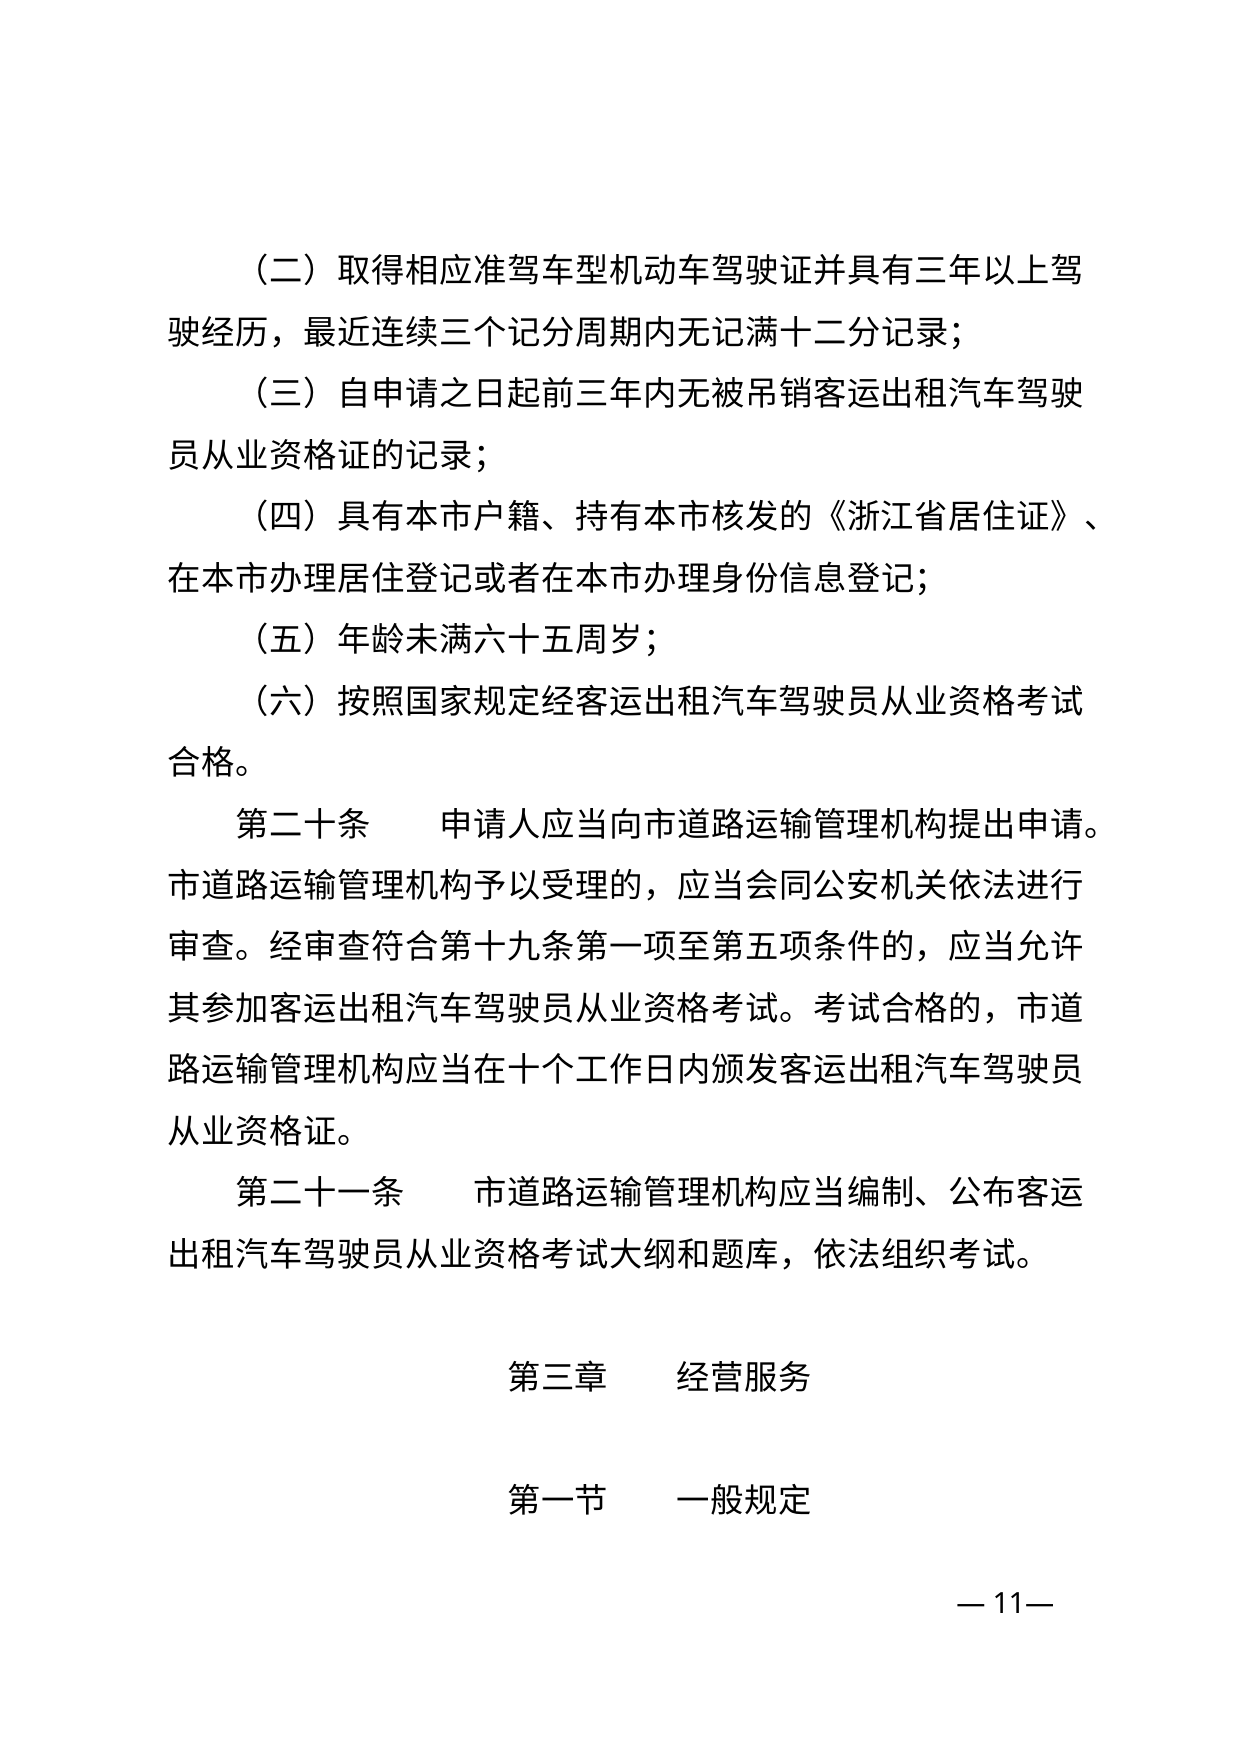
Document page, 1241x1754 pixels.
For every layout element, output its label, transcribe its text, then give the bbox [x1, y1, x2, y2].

text （三）自申请之日起前三年内无被吊销客运出租汽车驾驶员从业资格证的记录； [168, 361, 1084, 483]
text 第二十条 申请人应当向市道路运输管理机构提出申请。市道路运输管理机构予以受理的，应当会同公安机关依法进行审查。经审查符合第十九条第一项至第五项条件的，应当允许其参加客运出租汽车驾驶员从业资格考试。考试合格的，市道路运输管理机构应当在十个工作日内颁发客运出租汽车驾驶员从业资格证。 [168, 791, 1084, 1159]
text 第一节 一般规定 [168, 1467, 1084, 1528]
text 第二十一条 市道路运输管理机构应当编制、公布客运出租汽车驾驶员从业资格考试大纲和题库，依法组织考试。 [168, 1159, 1084, 1282]
text （五）年龄未满六十五周岁； [168, 606, 1084, 668]
text （六）按照国家规定经客运出租汽车驾驶员从业资格考试合格。 [168, 668, 1084, 791]
text 第三章 经营服务 [168, 1344, 1084, 1405]
text （四）具有本市户籍、持有本市核发的《浙江省居住证》、在本市办理居住登记或者在本市办理身份信息登记； [168, 483, 1084, 606]
text （二）取得相应准驾车型机动车驾驶证并具有三年以上驾驶经历，最近连续三个记分周期内无记满十二分记录； [168, 238, 1084, 361]
